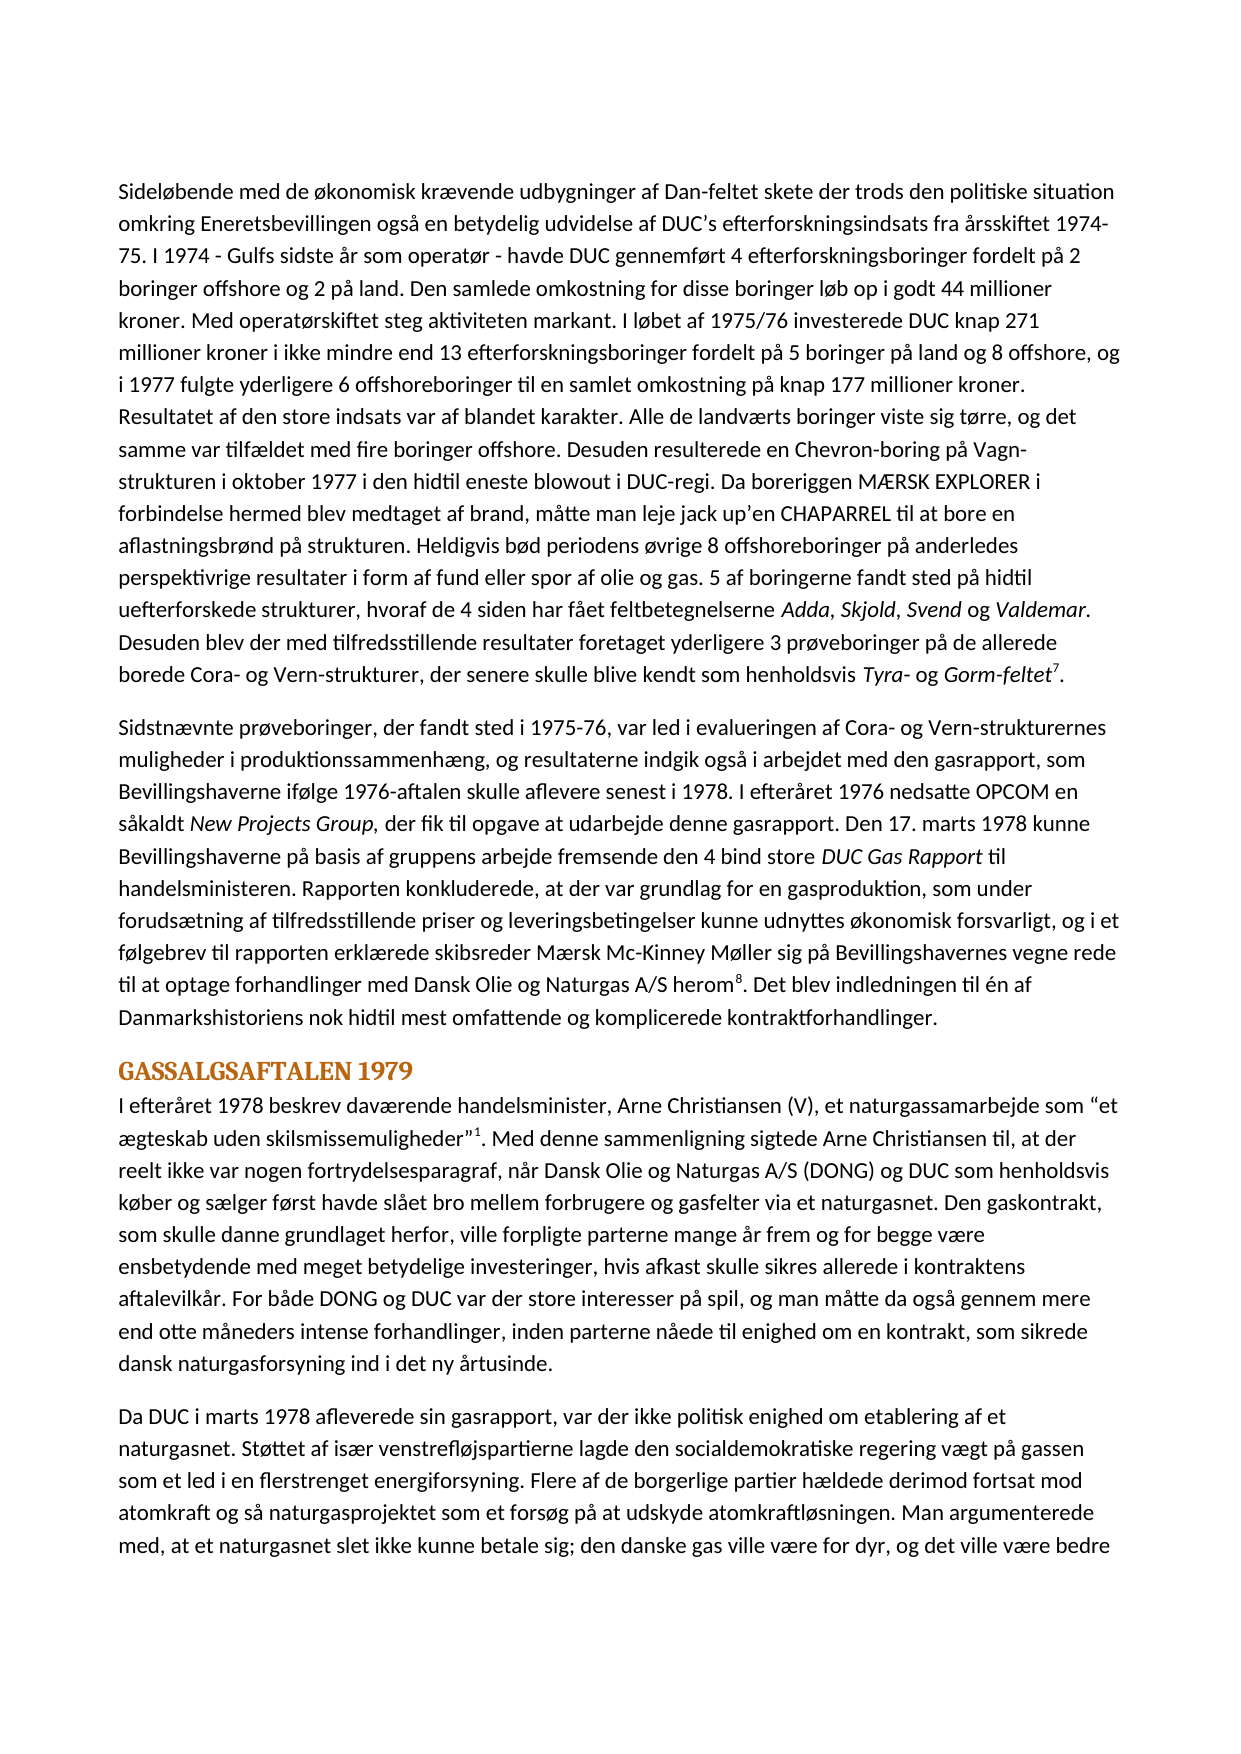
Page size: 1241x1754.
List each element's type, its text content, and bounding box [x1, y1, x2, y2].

text Sideløbende med de økonomisk krævende udbygninger af Dan-feltet skete der trods den politiske situation omkring Eneretsbevillingen også en betydelig udvidelse af DUC’s efterforskningsindsats fra årsskiftet 1974-75. I 1974 - Gulfs sidste år som operatør - havde DUC gennemført 4 efterforskningsboringer fordelt på 2 boringer offshore og 2 på land. Den samlede omkostning for disse boringer løb op i godt 44 millioner kroner. Med operatørskiftet steg aktiviteten markant. I løbet af 1975/76 investerede DUC knap 271 millioner kroner i ikke mindre end 13 efterforskningsboringer fordelt på 5 boringer på land og 8 offshore, og i 1977 fulgte yderligere 6 offshoreboringer til en samlet omkostning på knap 177 millioner kroner. Resultatet af den store indsats var af blandet karakter. Alle de landværts boringer viste sig tørre, og det samme var tilfældet med fire boringer offshore. Desuden resulterede en Chevron-boring på Vagn-strukturen i oktober 1977 i den hidtil eneste blowout i DUC-regi. Da boreriggen MÆRSK EXPLORER i forbindelse hermed blev medtaget af brand, måtte man leje jack up’en CHAPARREL til at bore en aflastningsbrønd på strukturen. Heldigvis bød periodens øvrige 8 offshoreboringer på anderledes perspektivrige resultater i form af fund eller spor af olie og gas. 5 af boringerne fandt sted på hidtil uefterforskede strukturer, hvoraf de 4 siden har fået feltbetegnelserne Adda, Skjold, Svend og Valdemar. Desuden blev der med tilfredsstillende resultater foretaget yderligere 3 prøveboringer på de allerede borede Cora- og Vern-strukturer, der senere skulle blive kendt som henholdsvis Tyra- og Gorm-feltet7. [118, 177, 1122, 688]
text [118, 1402, 1122, 1559]
text Sidstnævnte prøveboringer, der fandt sted i 1975-76, var led i evalueringen af Cora- og Vern-strukturernes muligheder i produktionssammenhæng, og resultaterne indgik også i arbejdet med den gasrapport, som Bevillingshaverne ifølge 1976-aftalen skulle aflevere senest i 1978. I efteråret 1976 nedsatte OPCOM en såkaldt New Projects Group, der fik til opgave at udarbejde denne gasrapport. Den 17. marts 1978 kunne Bevillingshaverne på basis af gruppens arbejde fremsende den 4 bind store DUC Gas Rapport til handelsministeren. Rapporten konkluderede, at der var grundlag for en gasproduktion, som under forudsætning af tilfredsstillende priser og leveringsbetingelser kunne udnyttes økonomisk forsvarligt, og i et følgebrev til rapporten erklærede skibsreder Mærsk Mc-Kinney Møller sig på Bevillingshavernes vegne rede til at optage forhandlinger med Dansk Olie og Naturgas A/S herom8. Det blev indledningen til én af Danmarkshistoriens nok hidtil mest omfattende og komplicerede kontraktforhandlinger. [118, 713, 1122, 1031]
text I efteråret 1978 beskrev daværende handelsminister, Arne Christiansen (V), et naturgassamarbejde som “et ægteskab uden skilsmissemuligheder”1. Med denne sammenligning sigtede Arne Christiansen til, at der reelt ikke var nogen fortrydelsesparagraf, når Dansk Olie og Naturgas A/S (DONG) og DUC som henholdsvis køber og sælger først havde slået bro mellem forbrugere og gasfelter via et naturgasnet. Den gaskontrakt, som skulle danne grundlaget herfor, ville forpligte parterne mange år frem og for begge være ensbetydende med meget betydelige investeringer, hvis afkast skulle sikres allerede i kontraktens aftalevilkår. For både DONG og DUC var der store interesser på spil, og man måtte da også gennem mere end otte måneders intense forhandlinger, inden parterne nåede til enighed om en kontrakt, som sikrede dansk naturgasforsyning ind i det ny årtusinde. [118, 1091, 1122, 1377]
subtitle GASSALGSAFTALEN 1979 [118, 1056, 1122, 1087]
